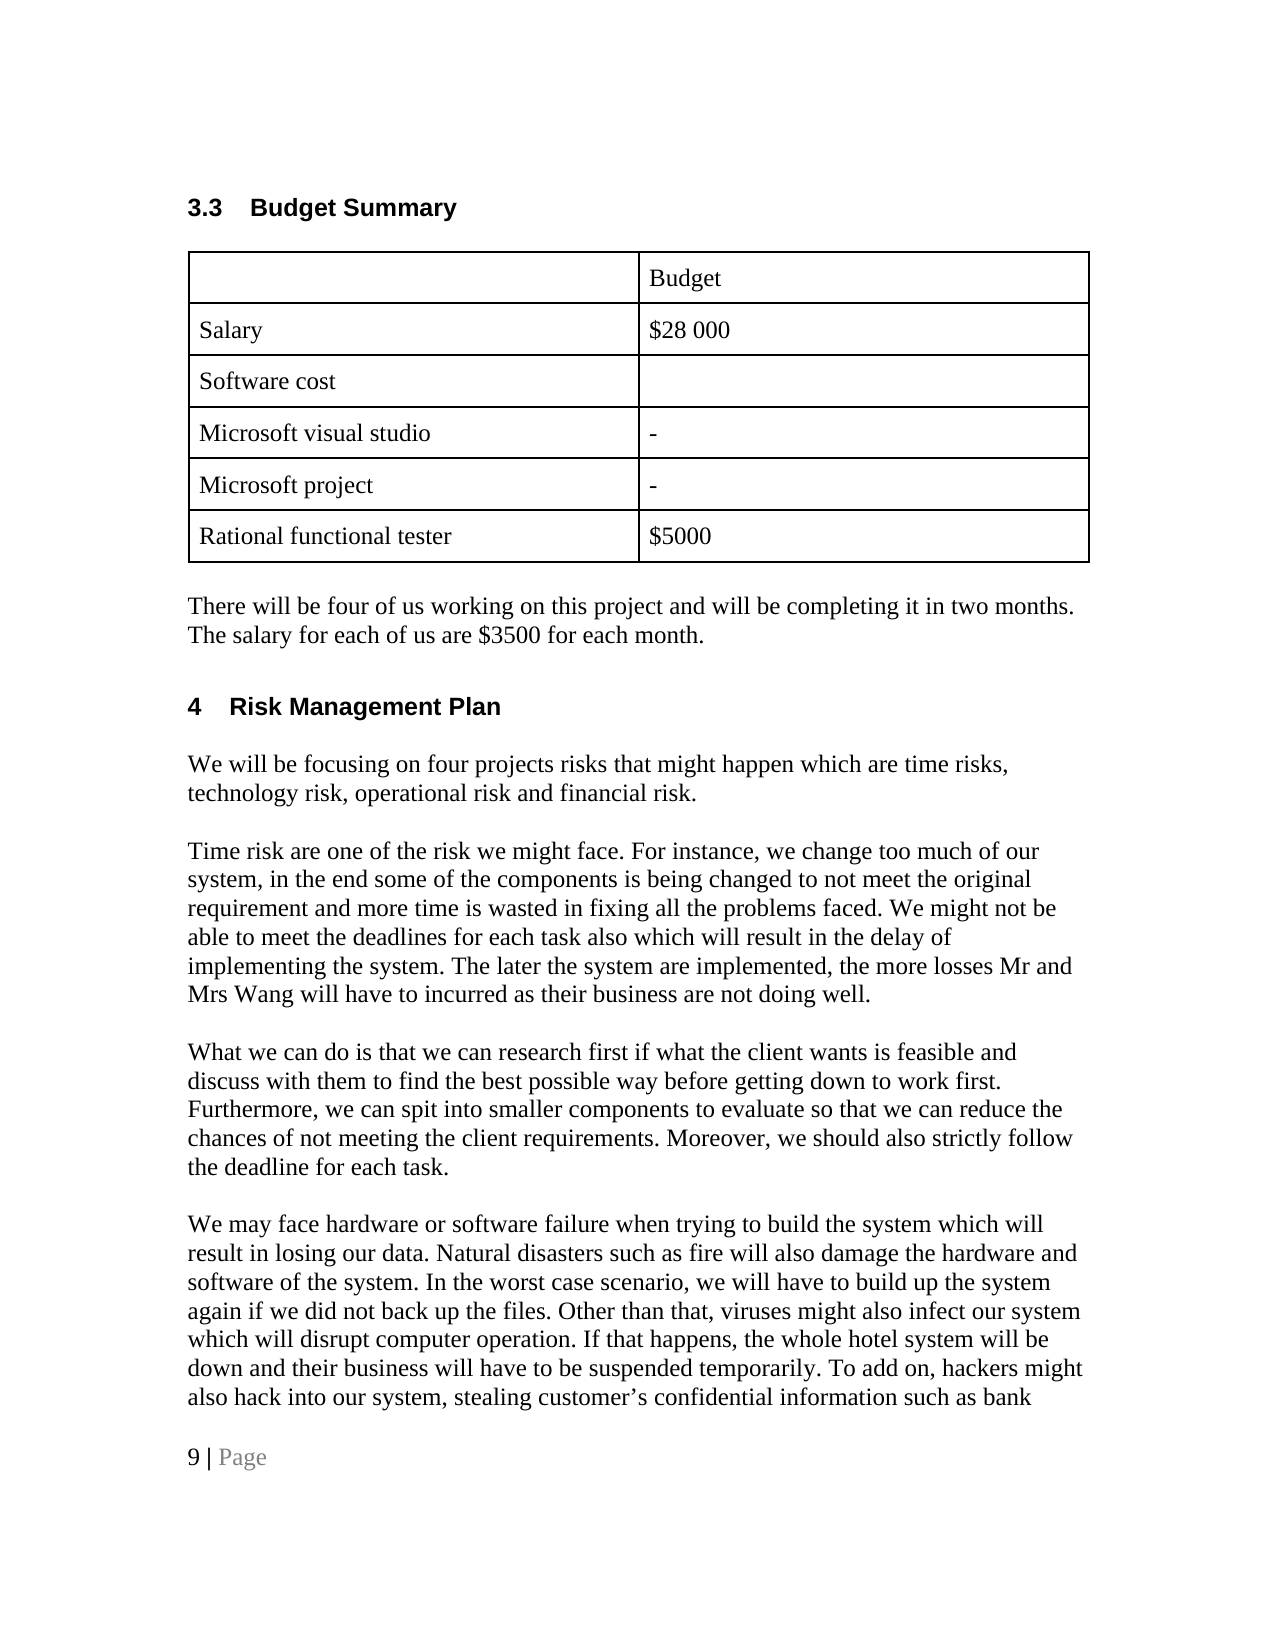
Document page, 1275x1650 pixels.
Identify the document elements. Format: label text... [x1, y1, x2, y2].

table_cell Microsoft project [190, 459, 638, 509]
table_cell Rational functional tester [190, 511, 638, 561]
table_cell $28 000 [640, 304, 1088, 354]
text There will be four of us working on this project and will be completing it in two months. The salary for each of us are $3500 for each month. [187, 591, 1087, 649]
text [187, 1209, 1087, 1411]
table_cell Software cost [190, 356, 638, 406]
table_header Budget [640, 253, 1088, 302]
table_header [190, 253, 638, 302]
table_cell - [640, 408, 1088, 457]
table_cell $5000 [640, 511, 1088, 561]
title 4 Risk Management Plan [187, 692, 1087, 721]
table_cell - [640, 459, 1088, 509]
title 3.3 Budget Summary [187, 193, 1087, 222]
text Time risk are one of the risk we might face. For instance, we change too much of our system, in the end some of the components is being changed to not meet the original requirement and more time is wasted in fixing all the problems faced. We might not be able to meet the deadlines for each task also which will result in the delay of implementing the system. The later the system are implemented, the more losses Mr and Mrs Wang will have to incurred as their business are not doing well. [187, 836, 1087, 1008]
table_cell Salary [190, 304, 638, 354]
text What we can do is that we can research first if what the client wants is feasible and discuss with them to find the best possible way before getting down to work first. Furthermore, we can spit into smaller components to evaluate so that we can reduce the chances of not meeting the client requirements. Moreover, we should also strictly follow the deadline for each task. [187, 1037, 1087, 1181]
table_cell [640, 356, 1088, 406]
table_cell Microsoft visual studio [190, 408, 638, 457]
text We will be focusing on four projects risks that might happen which are time risks, technology risk, operational risk and financial risk. [187, 749, 1087, 807]
